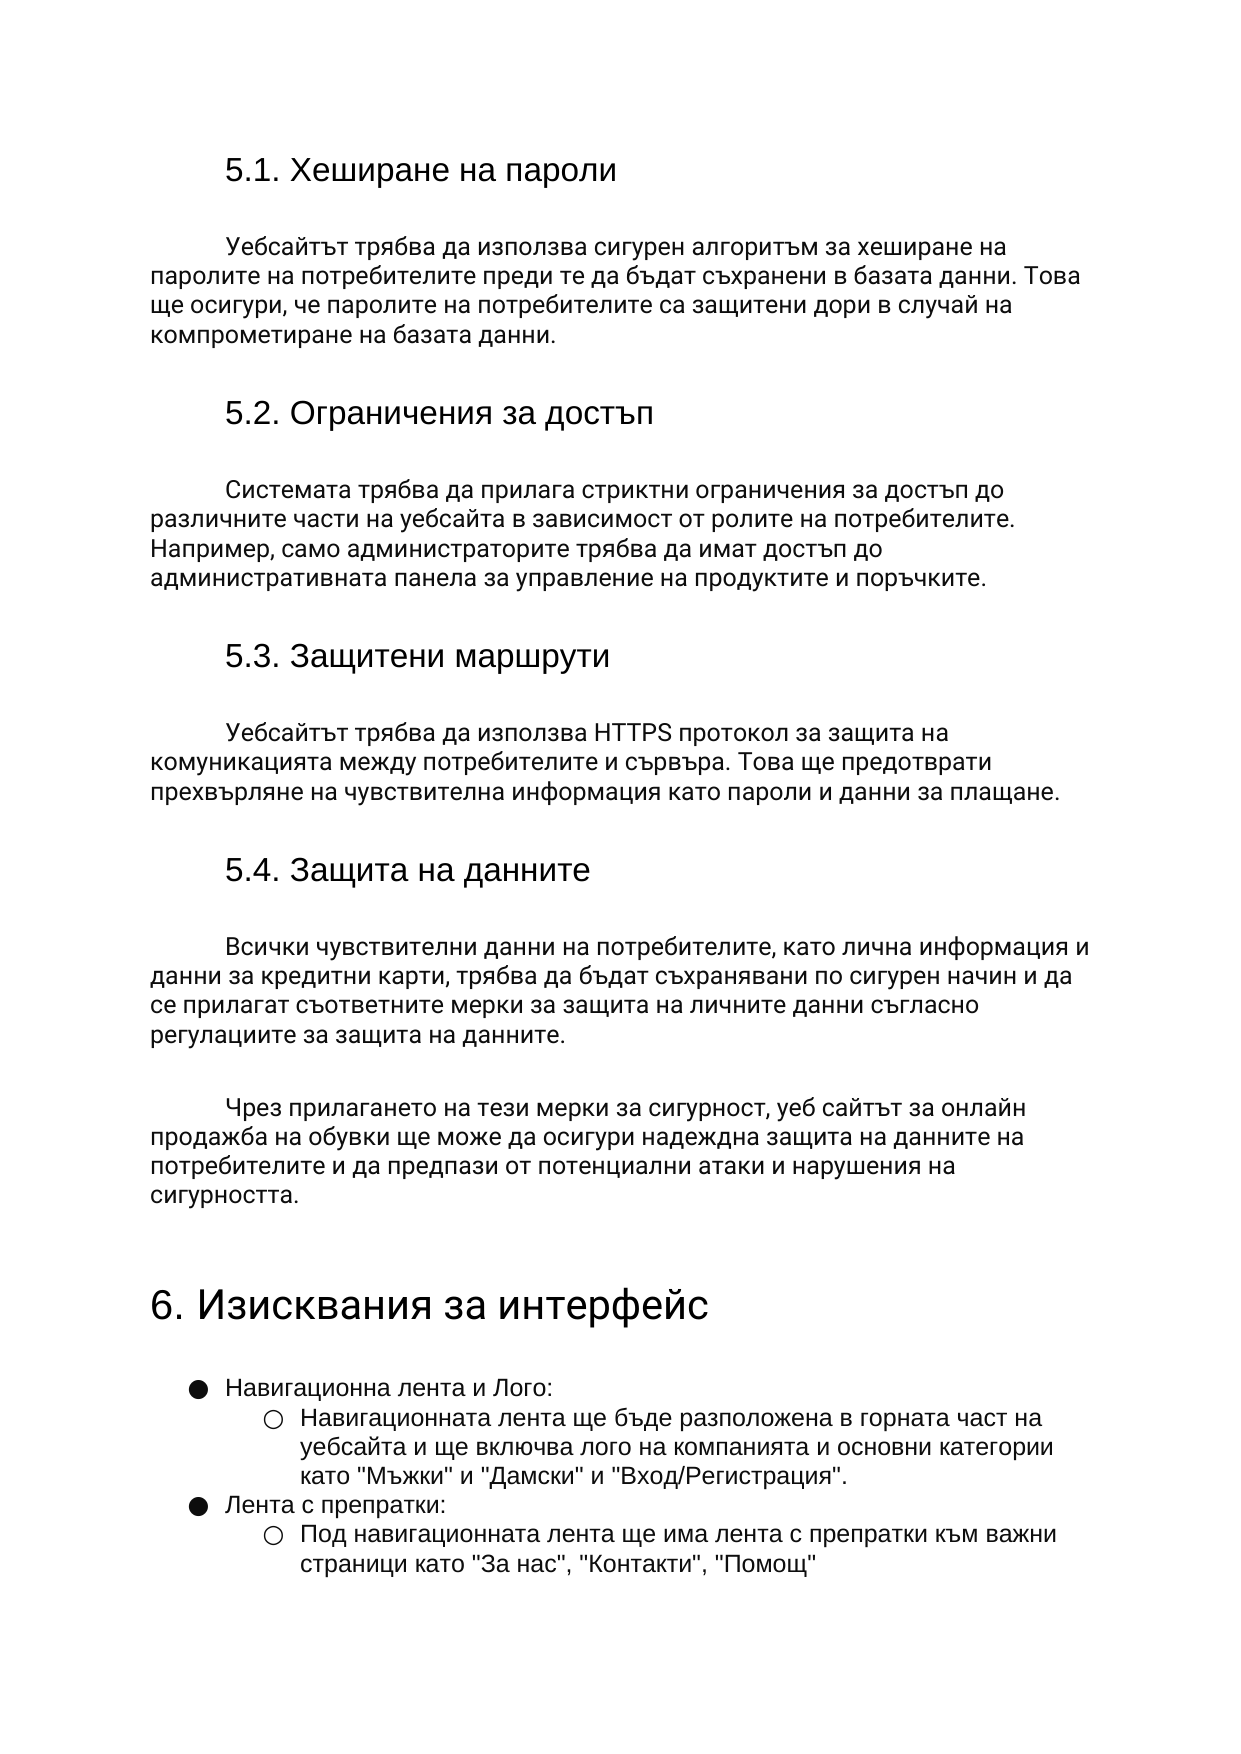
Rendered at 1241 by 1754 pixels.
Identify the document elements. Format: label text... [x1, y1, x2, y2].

text Уебсайтът трябва да използва HTTPS протокол за защита на комуникацията между потребителите и сървъра. Това ще предотврати прехвърляне на чувствителна информация като пароли и данни за плащане. [150, 718, 1090, 806]
subtitle 6. Изисквания за интерфейс [150, 1280, 1090, 1329]
text Чрез прилагането на тези мерки за сигурност, уеб сайтът за онлайн продажба на обувки ще може да осигури надеждна защита на данните на потребителите и да предпази от потенциални атаки и нарушения на сигурността. [150, 1093, 1090, 1210]
list Навигационна лента и Лого: [187, 1373, 1090, 1403]
text Системата трябва да прилага стриктни ограничения за достъп до различните части на уебсайта в зависимост от ролите на потребителите. Например, само администраторите трябва да имат достъп до административната панела за управление на продуктите и поръчките. [150, 475, 1090, 592]
subtitle 5.4. Защита на данните [150, 850, 1090, 888]
subtitle 5.2. Ограничения за достъп [225, 393, 1090, 431]
text Уебсайтът трябва да използва сигурен алгоритъм за хеширане на паролите на потребителите преди те да бъдат съхранени в базата данни. Това ще осигури, че паролите на потребителите са защитени дори в случай на компрометиране на базата данни. [150, 232, 1090, 349]
subtitle 5.3. Защитени маршрути [225, 636, 1090, 674]
list Навигационната лента ще бъде разположена в горната част на уебсайта и ще включва лого на компанията и основни категории като "Мъжки" и "Дамски" и "Вход/Регистрация". [262, 1403, 1090, 1490]
text Всички чувствителни данни на потребителите, като лична информация и данни за кредитни карти, трябва да бъдат съхранявани по сигурен начин и да се прилагат съответните мерки за защита на личните данни съгласно регулациите за защита на данните. [150, 932, 1090, 1049]
subtitle 5.1. Хеширане на пароли [225, 150, 1090, 188]
list Лента с препратки: [187, 1490, 1090, 1519]
list Под навигационната лента ще има лента с препратки към важни страници като "За нас", "Контакти", "Помощ" [262, 1519, 1090, 1577]
